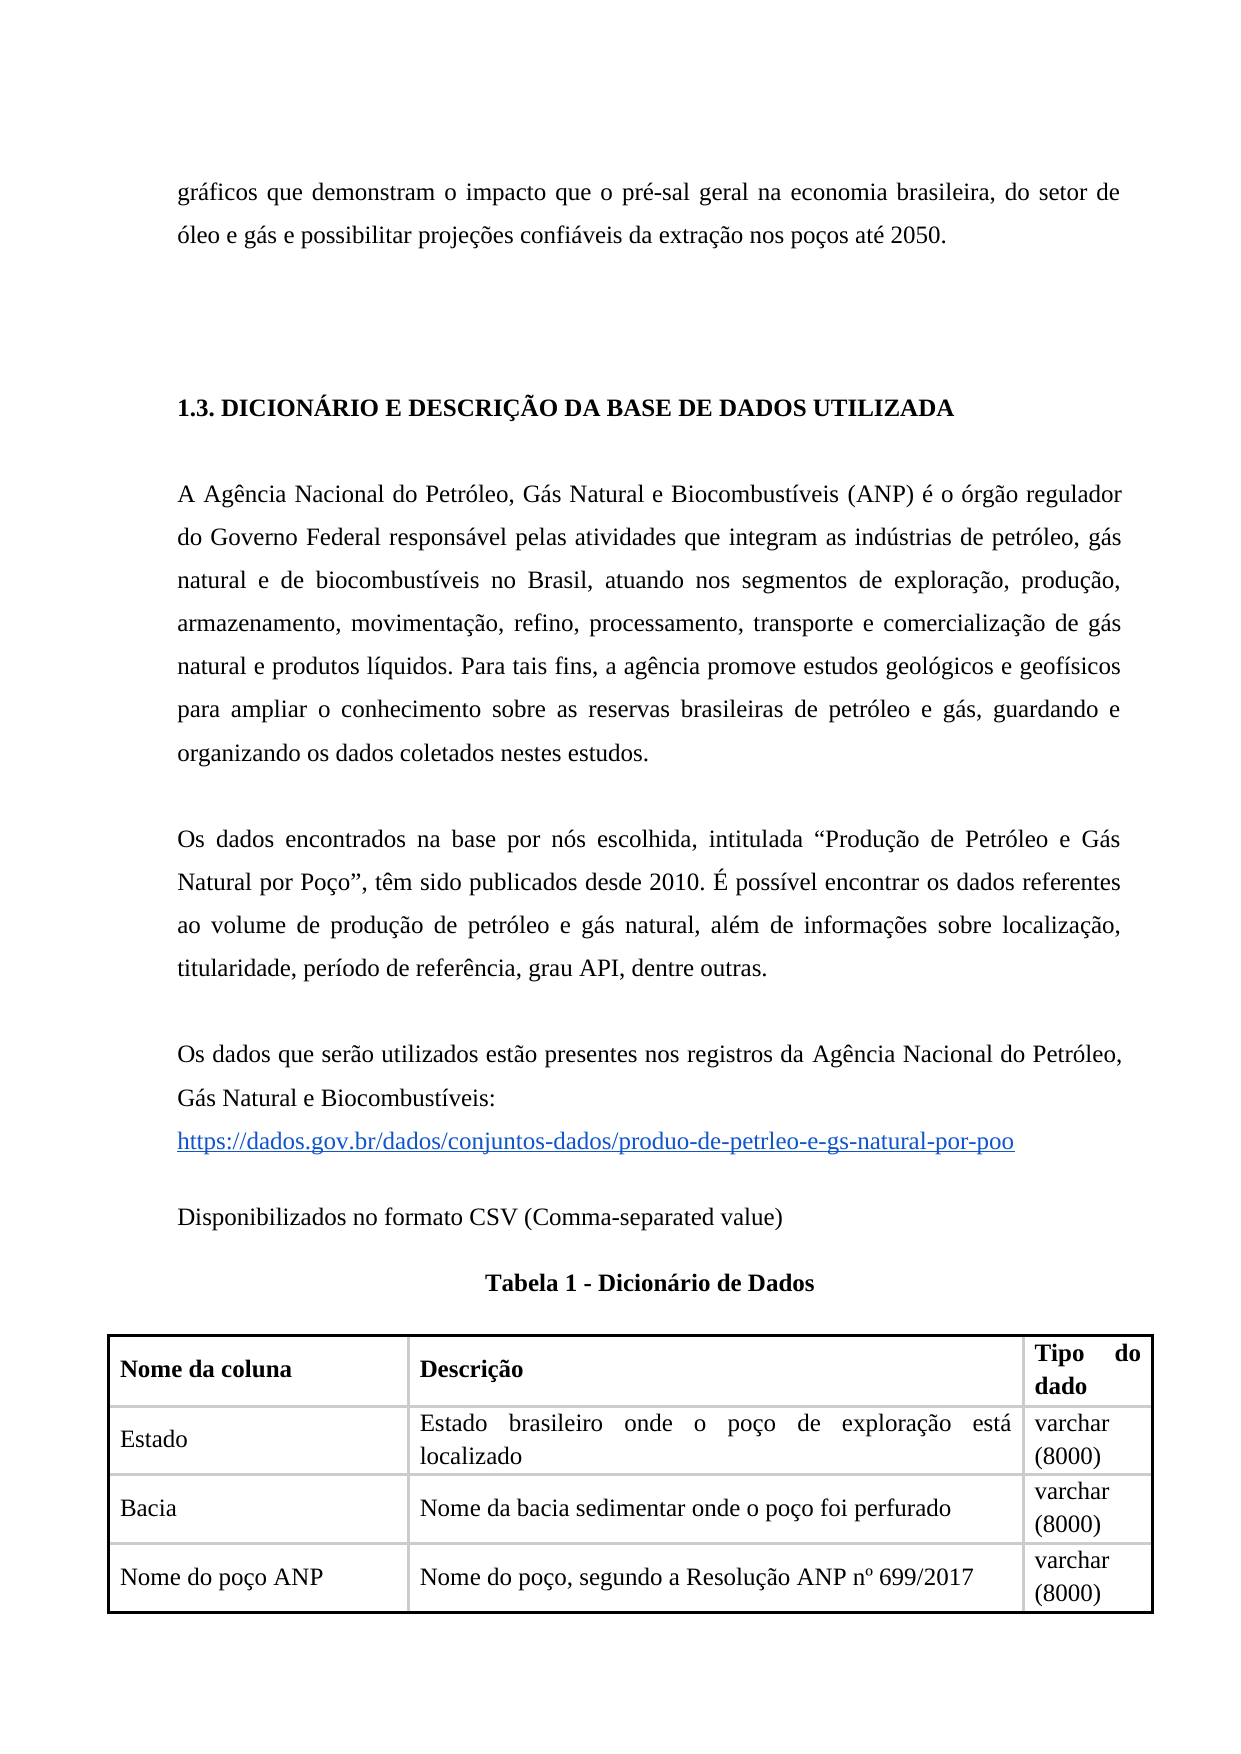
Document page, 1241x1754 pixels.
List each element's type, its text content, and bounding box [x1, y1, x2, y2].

table_cell Nome do poço ANP [110, 1545, 407, 1611]
text Os dados que serão utilizados estão presentes nos registros da Agência Nacional do Petróleo, Gás Natural e Biocombustíveis: [177, 1039, 1122, 1111]
table_cell varchar (8000) [1025, 1545, 1151, 1611]
table_header Descrição [410, 1337, 1022, 1404]
table_cell Nome do poço, segundo a Resolução ANP nº 699/2017 [410, 1545, 1022, 1611]
table_header Tipo do dado [1025, 1337, 1151, 1404]
table_cell varchar (8000) [1025, 1476, 1151, 1542]
text Disponibilizados no formato CSV (Comma-separated value) [177, 1202, 1122, 1231]
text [177, 177, 1122, 249]
table_header Nome da coluna [110, 1337, 407, 1404]
table_cell Estado [110, 1408, 407, 1473]
text Tabela 1 - Dicionário de Dados [177, 1268, 1122, 1297]
table_cell Nome da bacia sedimentar onde o poço foi perfurado [410, 1476, 1022, 1542]
text Os dados encontrados na base por nós escolhida, intitulada “Produção de Petróleo e Gás Natural por Poço”, têm sido publicados desde 2010. É possível encontrar os dados referentes ao volume de produção de petróleo e gás natural, além de informações sobre localização, titularidade, período de referência, grau API, dentre outras. [177, 824, 1122, 982]
table_cell Bacia [110, 1476, 407, 1542]
text https://dados.gov.br/dados/conjuntos-dados/produo-de-petrleo-e-gs-natural-por-poo [177, 1126, 1122, 1154]
table_cell varchar (8000) [1025, 1408, 1151, 1473]
table_cell Estado brasileiro onde o poço de exploração está localizado [410, 1408, 1022, 1473]
text A Agência Nacional do Petróleo, Gás Natural e Biocombustíveis (ANP) é o órgão regulador do Governo Federal responsável pelas atividades que integram as indústrias de petróleo, gás natural e de biocombustíveis no Brasil, atuando nos segmentos de exploração, produção, armazenamento, movimentação, refino, processamento, transporte e comercialização de gás natural e produtos líquidos. Para tais fins, a agência promove estudos geológicos e geofísicos para ampliar o conhecimento sobre as reservas brasileiras de petróleo e gás, guardando e organizando os dados coletados nestes estudos. [177, 479, 1122, 766]
text 1.3. DICIONÁRIO E DESCRIÇÃO DA BASE DE DADOS UTILIZADA [177, 393, 1122, 421]
